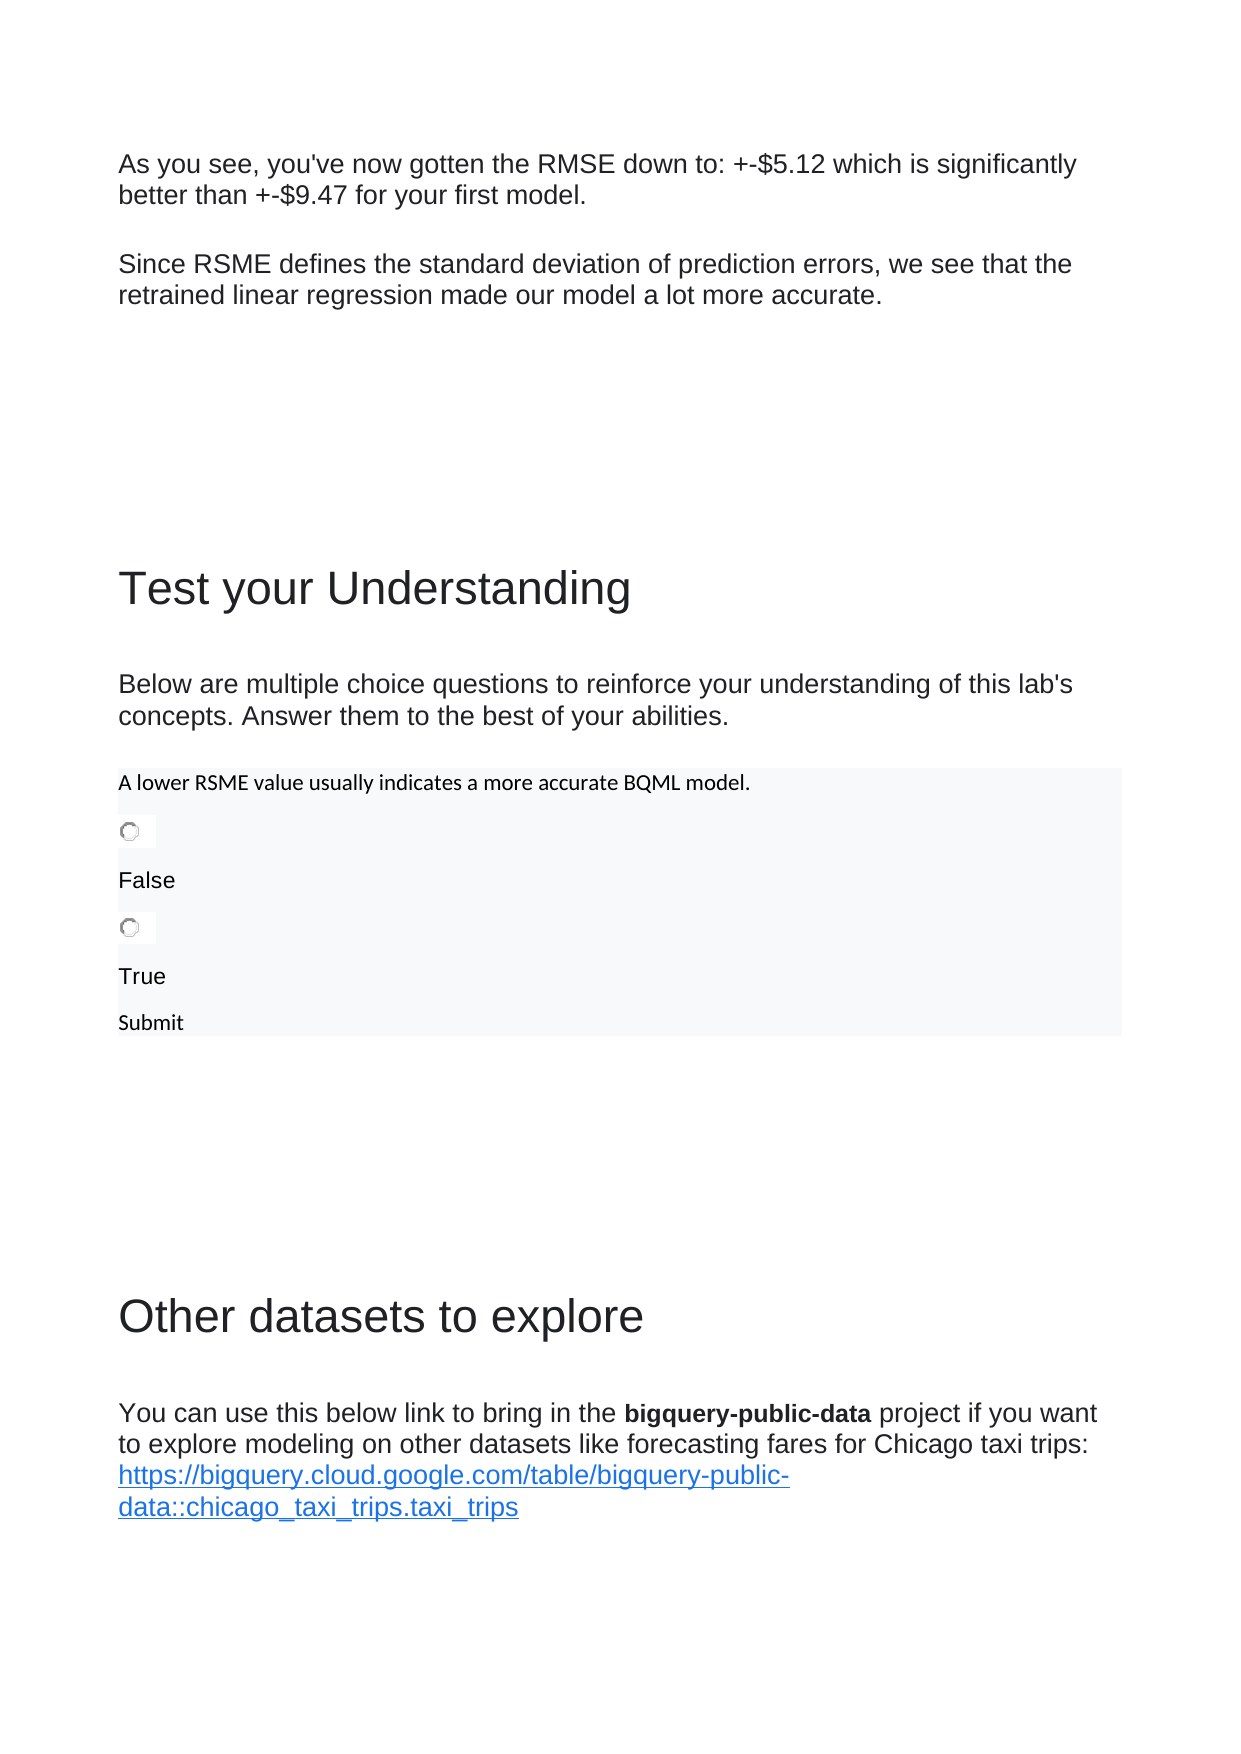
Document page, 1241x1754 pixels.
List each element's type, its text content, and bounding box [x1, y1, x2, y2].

subtitle Other datasets to explore [118, 1288, 1122, 1342]
text False [118, 867, 1122, 893]
text A lower RSME value usually indicates a more accurate BQML model. [118, 768, 1122, 796]
text As you see, you've now gotten the RMSE down to: +-$5.12 which is significantly better than +-$9.47 for your first model. [118, 148, 1122, 210]
text Submit [118, 1008, 1122, 1036]
text You can use this below link to bring in the bigquery-public-data project if you want to explore modeling on other datasets like forecasting fares for Chicago taxi trips: [118, 1397, 1122, 1459]
text True [118, 963, 1122, 989]
text Since RSME defines the standard deviation of prediction errors, we see that the retrained linear regression made our model a lot more accurate. [118, 248, 1122, 310]
text Below are multiple choice questions to reinforce your understanding of this lab's concepts. Answer them to the best of your abilities. [118, 668, 1122, 731]
subtitle Test your Understanding [118, 560, 1122, 614]
text https://bigquery.cloud.google.com/table/bigquery-public-data::chicago_taxi_trips.taxi_trips [118, 1459, 1122, 1522]
